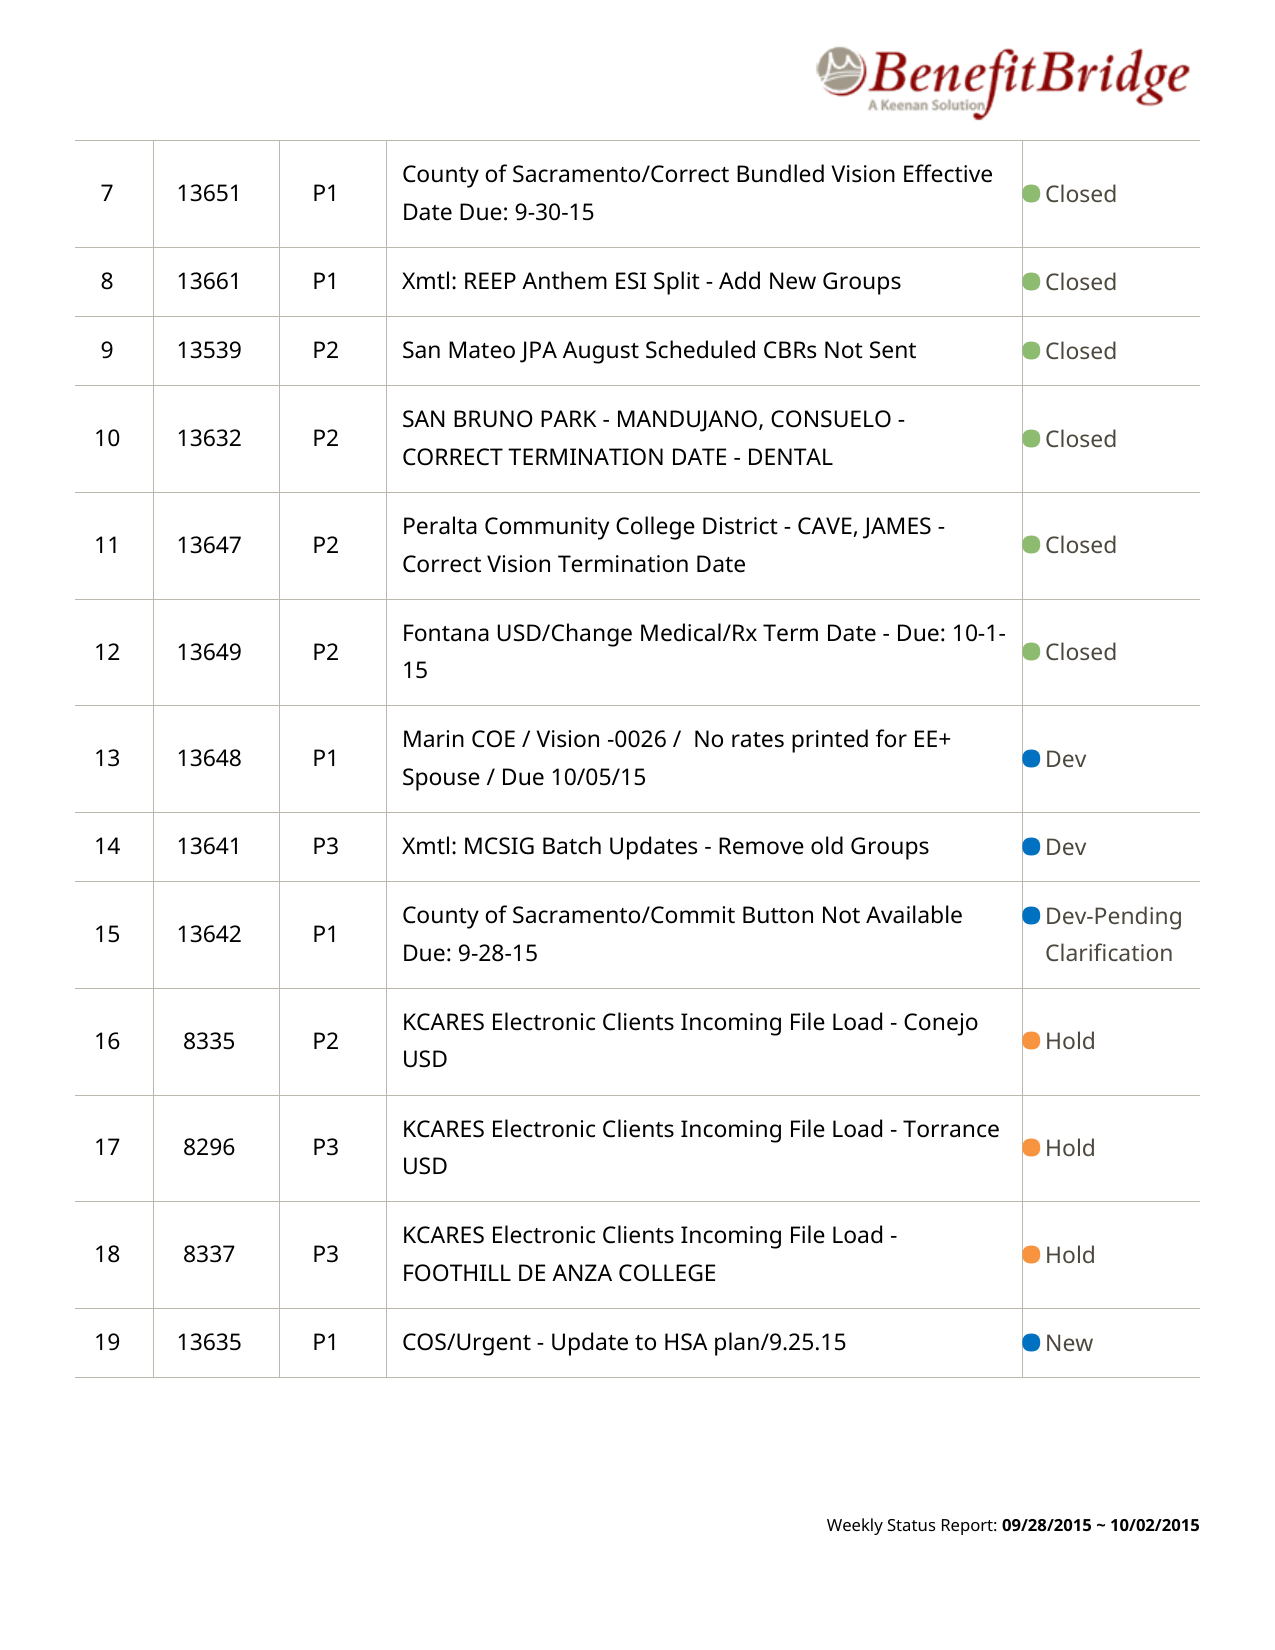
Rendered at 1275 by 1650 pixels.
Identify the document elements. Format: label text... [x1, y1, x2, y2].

table_cell Hold [1023, 989, 1200, 1094]
table_cell 10 [75, 386, 153, 492]
table_cell KCARES Electronic Clients Incoming File Load - FOOTHILL DE ANZA COLLEGE [387, 1202, 1022, 1308]
table_cell 13648 [154, 706, 279, 812]
table_cell P2 [280, 386, 386, 492]
table_cell KCARES Electronic Clients Incoming File Load - Conejo USD [387, 989, 1022, 1094]
table_cell P2 [280, 493, 386, 599]
table_cell Dev-Pending Clarification [1023, 882, 1200, 988]
table_cell 14 [75, 813, 153, 881]
table_cell 13649 [154, 600, 279, 705]
table_cell 8296 [154, 1096, 279, 1201]
table_cell P2 [280, 600, 386, 705]
table_cell 13642 [154, 882, 279, 988]
table_cell Closed [1023, 600, 1200, 705]
table_cell 9 [75, 317, 153, 385]
table_cell 13635 [154, 1309, 279, 1377]
table_cell San Mateo JPA August Scheduled CBRs Not Sent [387, 317, 1022, 385]
table_cell 8335 [154, 989, 279, 1094]
table_cell Hold [1023, 1202, 1200, 1308]
table_cell 13651 [154, 141, 279, 247]
table_cell 19 [75, 1309, 153, 1377]
table_cell Closed [1023, 317, 1200, 385]
table_cell Dev [1023, 813, 1200, 881]
table_cell P1 [280, 248, 386, 316]
table_cell 8 [75, 248, 153, 316]
table_cell Xmtl: REEP Anthem ESI Split - Add New Groups [387, 248, 1022, 316]
table_cell Fontana USD/Change Medical/Rx Term Date - Due: 10-1-15 [387, 600, 1022, 705]
table_cell 7 [75, 141, 153, 247]
table_cell Marin COE / Vision -0026 / No rates printed for EE+ Spouse / Due 10/05/15 [387, 706, 1022, 812]
table_cell COS/Urgent - Update to HSA plan/9.25.15 [387, 1309, 1022, 1377]
table_cell 13539 [154, 317, 279, 385]
table_cell 13647 [154, 493, 279, 599]
table_cell 8337 [154, 1202, 279, 1308]
table_cell P2 [280, 989, 386, 1094]
table_cell P1 [280, 1309, 386, 1377]
picture [810, 28, 1200, 140]
table_cell KCARES Electronic Clients Incoming File Load - Torrance USD [387, 1096, 1022, 1201]
table_cell SAN BRUNO PARK - MANDUJANO, CONSUELO - CORRECT TERMINATION DATE - DENTAL [387, 386, 1022, 492]
table_cell 16 [75, 989, 153, 1094]
table_cell 13632 [154, 386, 279, 492]
table_cell 18 [75, 1202, 153, 1308]
table_cell P1 [280, 706, 386, 812]
table_cell 11 [75, 493, 153, 599]
table_cell 13 [75, 706, 153, 812]
table_cell Peralta Community College District - CAVE, JAMES - Correct Vision Termination Date [387, 493, 1022, 599]
table_cell 12 [75, 600, 153, 705]
table_cell County of Sacramento/Commit Button Not Available Due: 9-28-15 [387, 882, 1022, 988]
table_cell County of Sacramento/Correct Bundled Vision Effective Date Due: 9-30-15 [387, 141, 1022, 247]
table_cell Hold [1023, 1096, 1200, 1201]
table_cell 13641 [154, 813, 279, 881]
table_cell Closed [1023, 493, 1200, 599]
table_cell P3 [280, 1096, 386, 1201]
table_cell Closed [1023, 248, 1200, 316]
table_cell P1 [280, 882, 386, 988]
table_cell Closed [1023, 141, 1200, 247]
table_cell P3 [280, 1202, 386, 1308]
table_cell P1 [280, 141, 386, 247]
table_cell Dev [1023, 706, 1200, 812]
table_cell 13661 [154, 248, 279, 316]
table_cell Xmtl: MCSIG Batch Updates - Remove old Groups [387, 813, 1022, 881]
table_cell 15 [75, 882, 153, 988]
table_cell P3 [280, 813, 386, 881]
table_cell P2 [280, 317, 386, 385]
table_cell New [1023, 1309, 1200, 1377]
table_cell 17 [75, 1096, 153, 1201]
table_cell Closed [1023, 386, 1200, 492]
